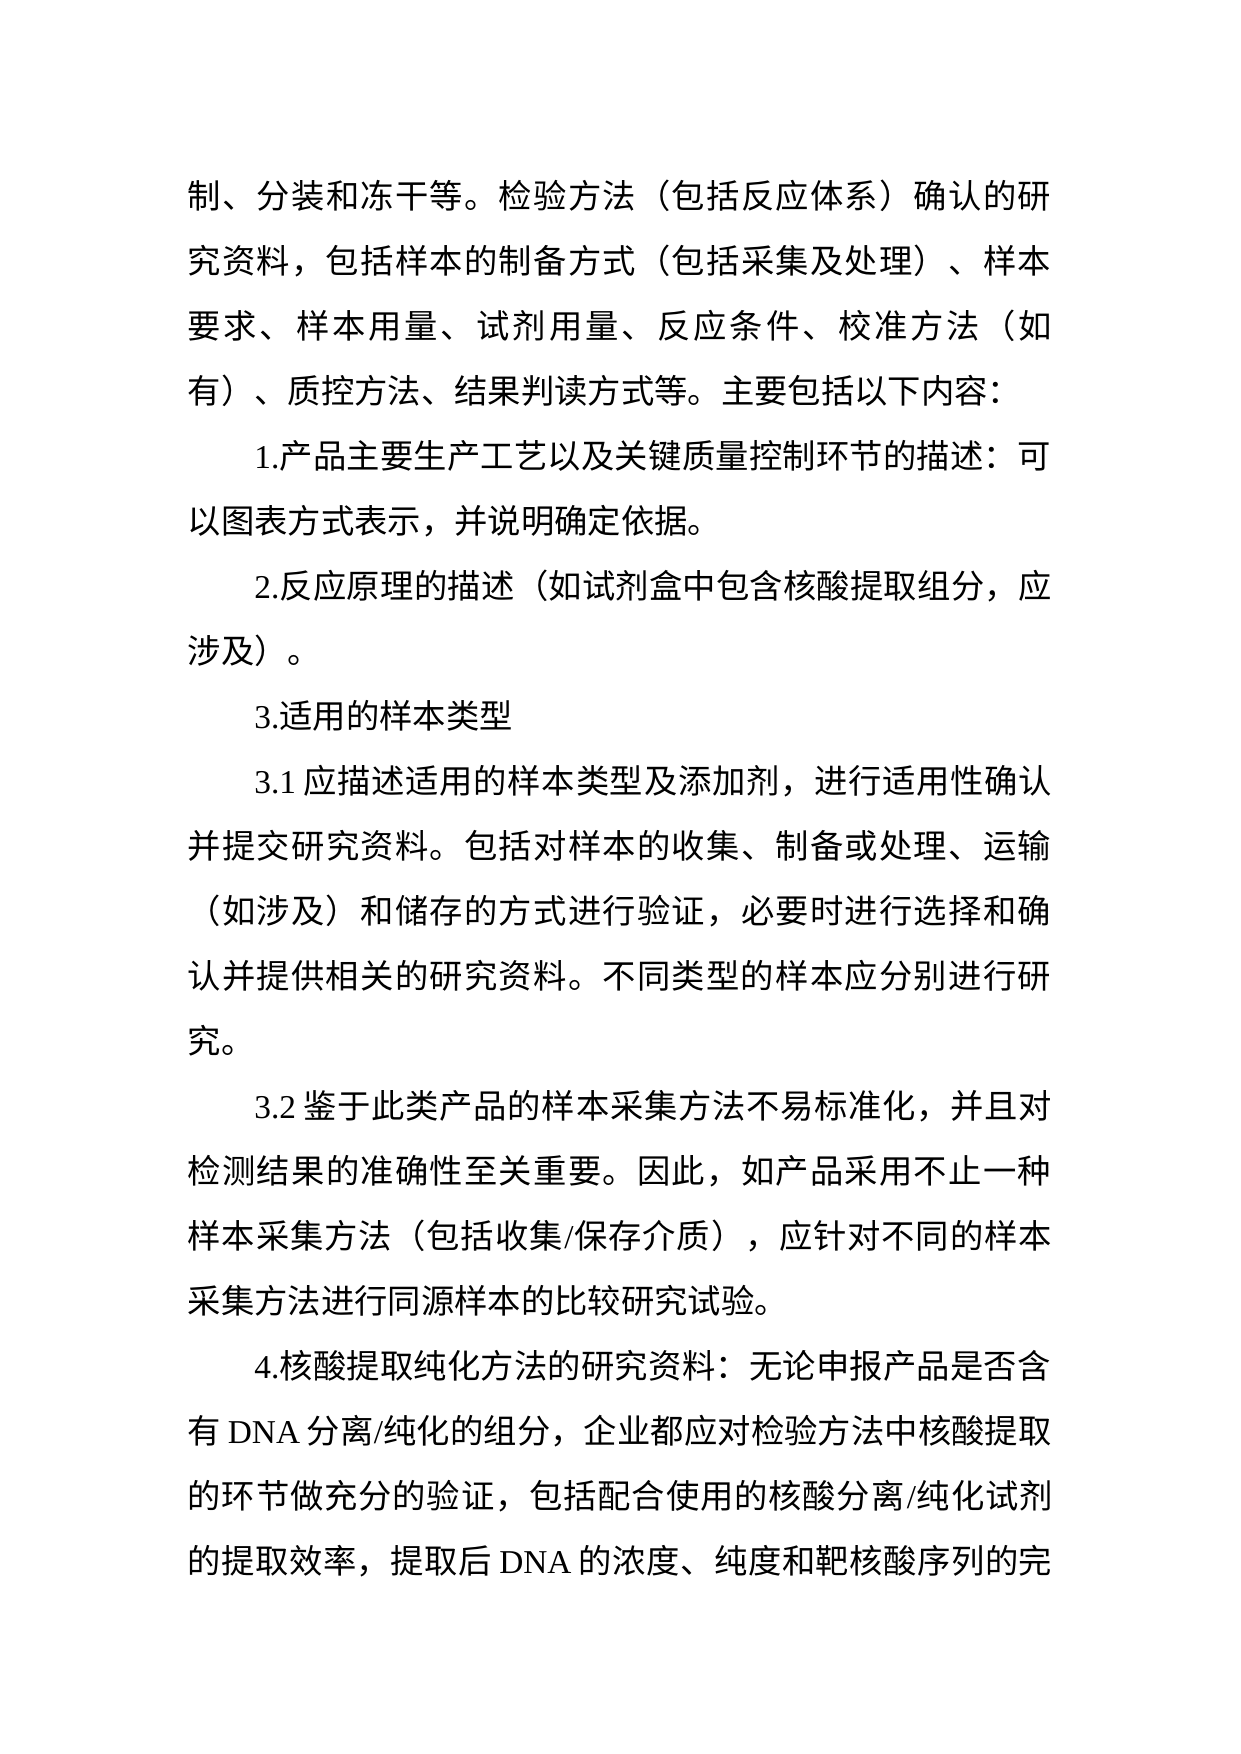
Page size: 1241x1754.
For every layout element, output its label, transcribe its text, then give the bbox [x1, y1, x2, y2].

text 2.反应原理的描述（如试剂盒中包含核酸提取组分，应涉及）。 [187, 552, 1053, 682]
text 3.2鉴于此类产品的样本采集方法不易标准化，并且对检测结果的准确性至关重要。因此，如产品采用不止一种样本采集方法（包括收集/保存介质），应针对不同的样本采集方法进行同源样本的比较研究试验。 [187, 1072, 1053, 1332]
text 1.产品主要生产工艺以及关键质量控制环节的描述：可以图表方式表示，并说明确定依据。 [187, 422, 1053, 552]
text 3.1应描述适用的样本类型及添加剂，进行适用性确认并提交研究资料。包括对样本的收集、制备或处理、运输（如涉及）和储存的方式进行验证，必要时进行选择和确认并提供相关的研究资料。不同类型的样本应分别进行研究。 [187, 747, 1053, 1072]
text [187, 1332, 1053, 1592]
text 3.适用的样本类型 [187, 682, 1053, 747]
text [187, 162, 1053, 422]
